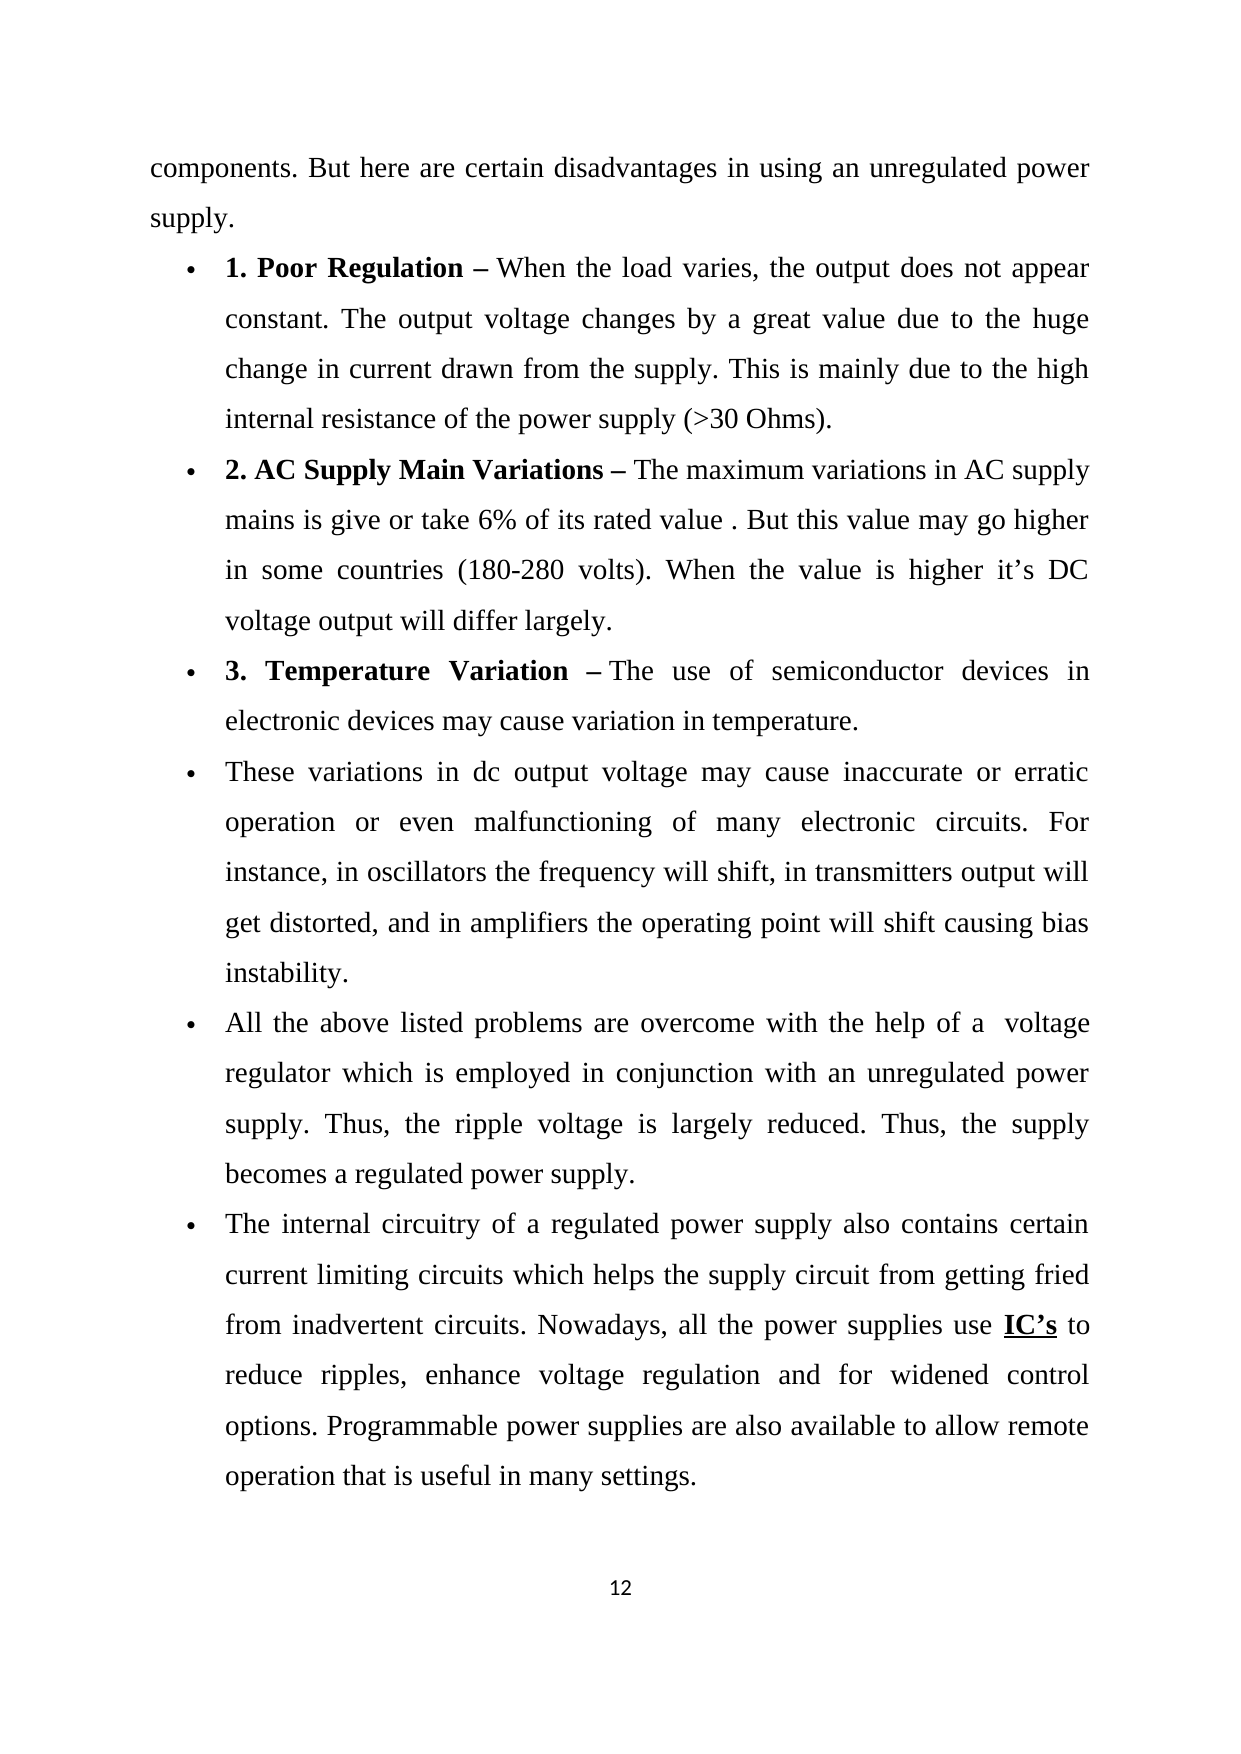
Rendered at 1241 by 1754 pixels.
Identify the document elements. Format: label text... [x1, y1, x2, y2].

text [150, 150, 1090, 234]
list 1. Poor Regulation – When the load varies, the output does not appear constant. The output voltage changes by a great value due to the huge change in current drawn from the supply. This is mainly due to the high internal resistance of the power supply (>30 Ohms). [187, 251, 1090, 435]
list The internal circuitry of a regulated power supply also contains certain current limiting circuits which helps the supply circuit from getting fried from inadvertent circuits. Nowadays, all the power supplies use IC’s to reduce ripples, enhance voltage regulation and for widened control options. Programmable power supplies are also available to allow remote operation that is useful in many settings. [187, 1207, 1090, 1492]
list These variations in dc output voltage may cause inaccurate or erratic operation or even malfunctioning of many electronic circuits. For instance, in oscillators the frequency will shift, in transmitters output will get distorted, and in amplifiers the operating point will shift causing bias instability. [187, 754, 1090, 988]
list All the above listed problems are overcome with the help of a voltage regulator which is employed in conjunction with an unregulated power supply. Thus, the ripple voltage is largely reduced. Thus, the supply becomes a regulated power supply. [187, 1005, 1090, 1190]
list 2. AC Supply Main Variations – The maximum variations in AC supply mains is give or take 6% of its rated value . But this value may go higher in some countries (180-280 volts). When the value is higher it’s DC voltage output will differ largely. [187, 452, 1090, 636]
list 3. Temperature Variation – The use of semiconductor devices in electronic devices may cause variation in temperature. [187, 653, 1090, 737]
